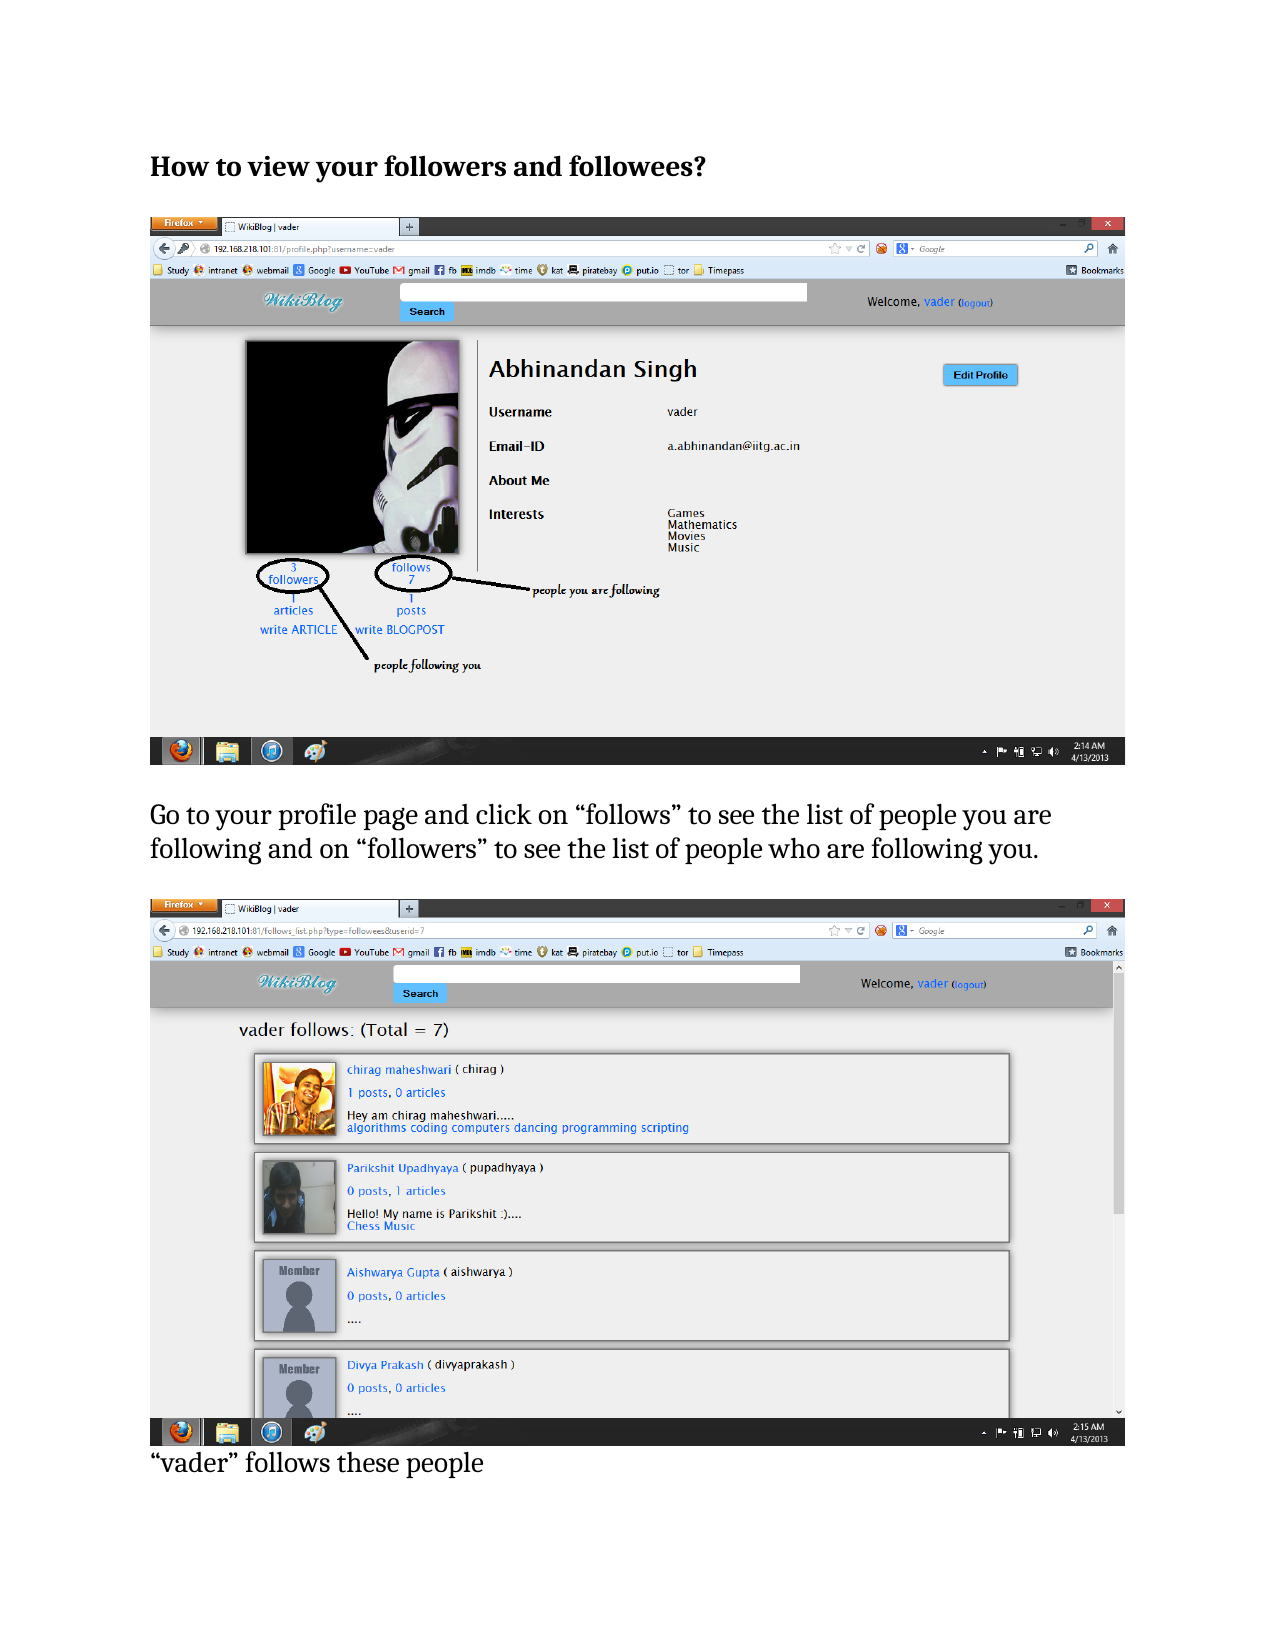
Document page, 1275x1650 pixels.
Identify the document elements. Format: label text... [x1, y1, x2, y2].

picture [150, 899, 1125, 1446]
picture [150, 217, 1125, 765]
text “vader” follows these people [150, 1446, 1125, 1479]
text How to view your followers and followees? [150, 150, 1125, 183]
text Go to your profile page and click on “follows” to see the list of people you are following and on “followers” to see the list of people who are following you. [150, 798, 1125, 866]
